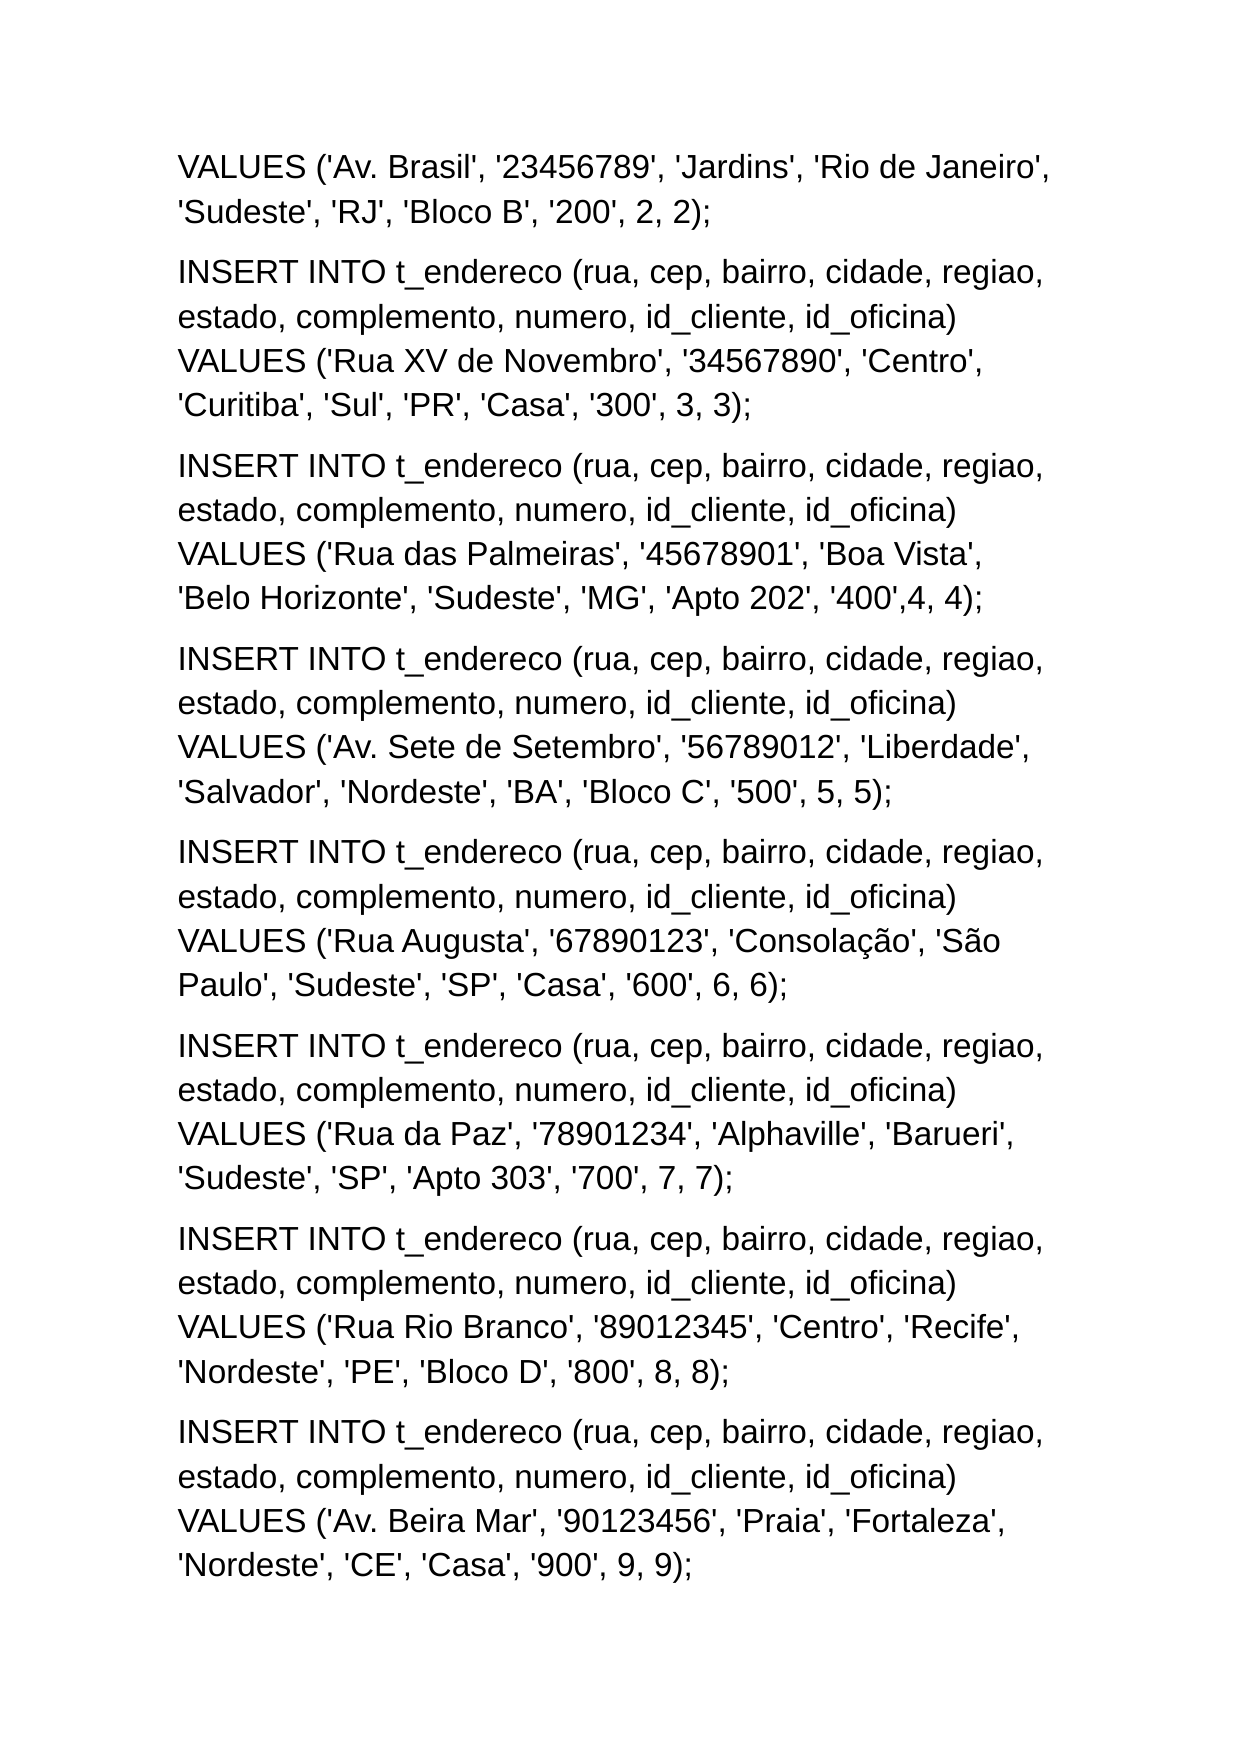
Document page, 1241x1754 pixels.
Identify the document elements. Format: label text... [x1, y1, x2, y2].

text INSERT INTO t_endereco (rua, cep, bairro, cidade, regiao, estado, complemento, numero, id_cliente, id_oficina) VALUES ('Rua XV de Novembro', '34567890', 'Centro', 'Curitiba', 'Sul', 'PR', 'Casa', '300', 3, 3); [177, 253, 1063, 423]
text INSERT INTO t_endereco (rua, cep, bairro, cidade, regiao, estado, complemento, numero, id_cliente, id_oficina) VALUES ('Av. Sete de Setembro', '56789012', 'Liberdade', 'Salvador', 'Nordeste', 'BA', 'Bloco C', '500', 5, 5); [177, 639, 1063, 810]
text INSERT INTO t_endereco (rua, cep, bairro, cidade, regiao, estado, complemento, numero, id_cliente, id_oficina) VALUES ('Rua das Palmeiras', '45678901', 'Boa Vista', 'Belo Horizonte', 'Sudeste', 'MG', 'Apto 202', '400',4, 4); [177, 446, 1063, 617]
text INSERT INTO t_endereco (rua, cep, bairro, cidade, regiao, estado, complemento, numero, id_cliente, id_oficina) VALUES ('Rua Rio Branco', '89012345', 'Centro', 'Recife', 'Nordeste', 'PE', 'Bloco D', '800', 8, 8); [177, 1219, 1063, 1390]
text INSERT INTO t_endereco (rua, cep, bairro, cidade, regiao, estado, complemento, numero, id_cliente, id_oficina) VALUES ('Rua da Paz', '78901234', 'Alphaville', 'Barueri', 'Sudeste', 'SP', 'Apto 303', '700', 7, 7); [177, 1026, 1063, 1197]
text INSERT INTO t_endereco (rua, cep, bairro, cidade, regiao, estado, complemento, numero, id_cliente, id_oficina) VALUES ('Av. Beira Mar', '90123456', 'Praia', 'Fortaleza', 'Nordeste', 'CE', 'Casa', '900', 9, 9); [177, 1413, 1063, 1583]
text INSERT INTO t_endereco (rua, cep, bairro, cidade, regiao, estado, complemento, numero, id_cliente, id_oficina) VALUES ('Rua Augusta', '67890123', 'Consolação', 'São Paulo', 'Sudeste', 'SP', 'Casa', '600', 6, 6); [177, 833, 1063, 1003]
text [177, 148, 1063, 230]
